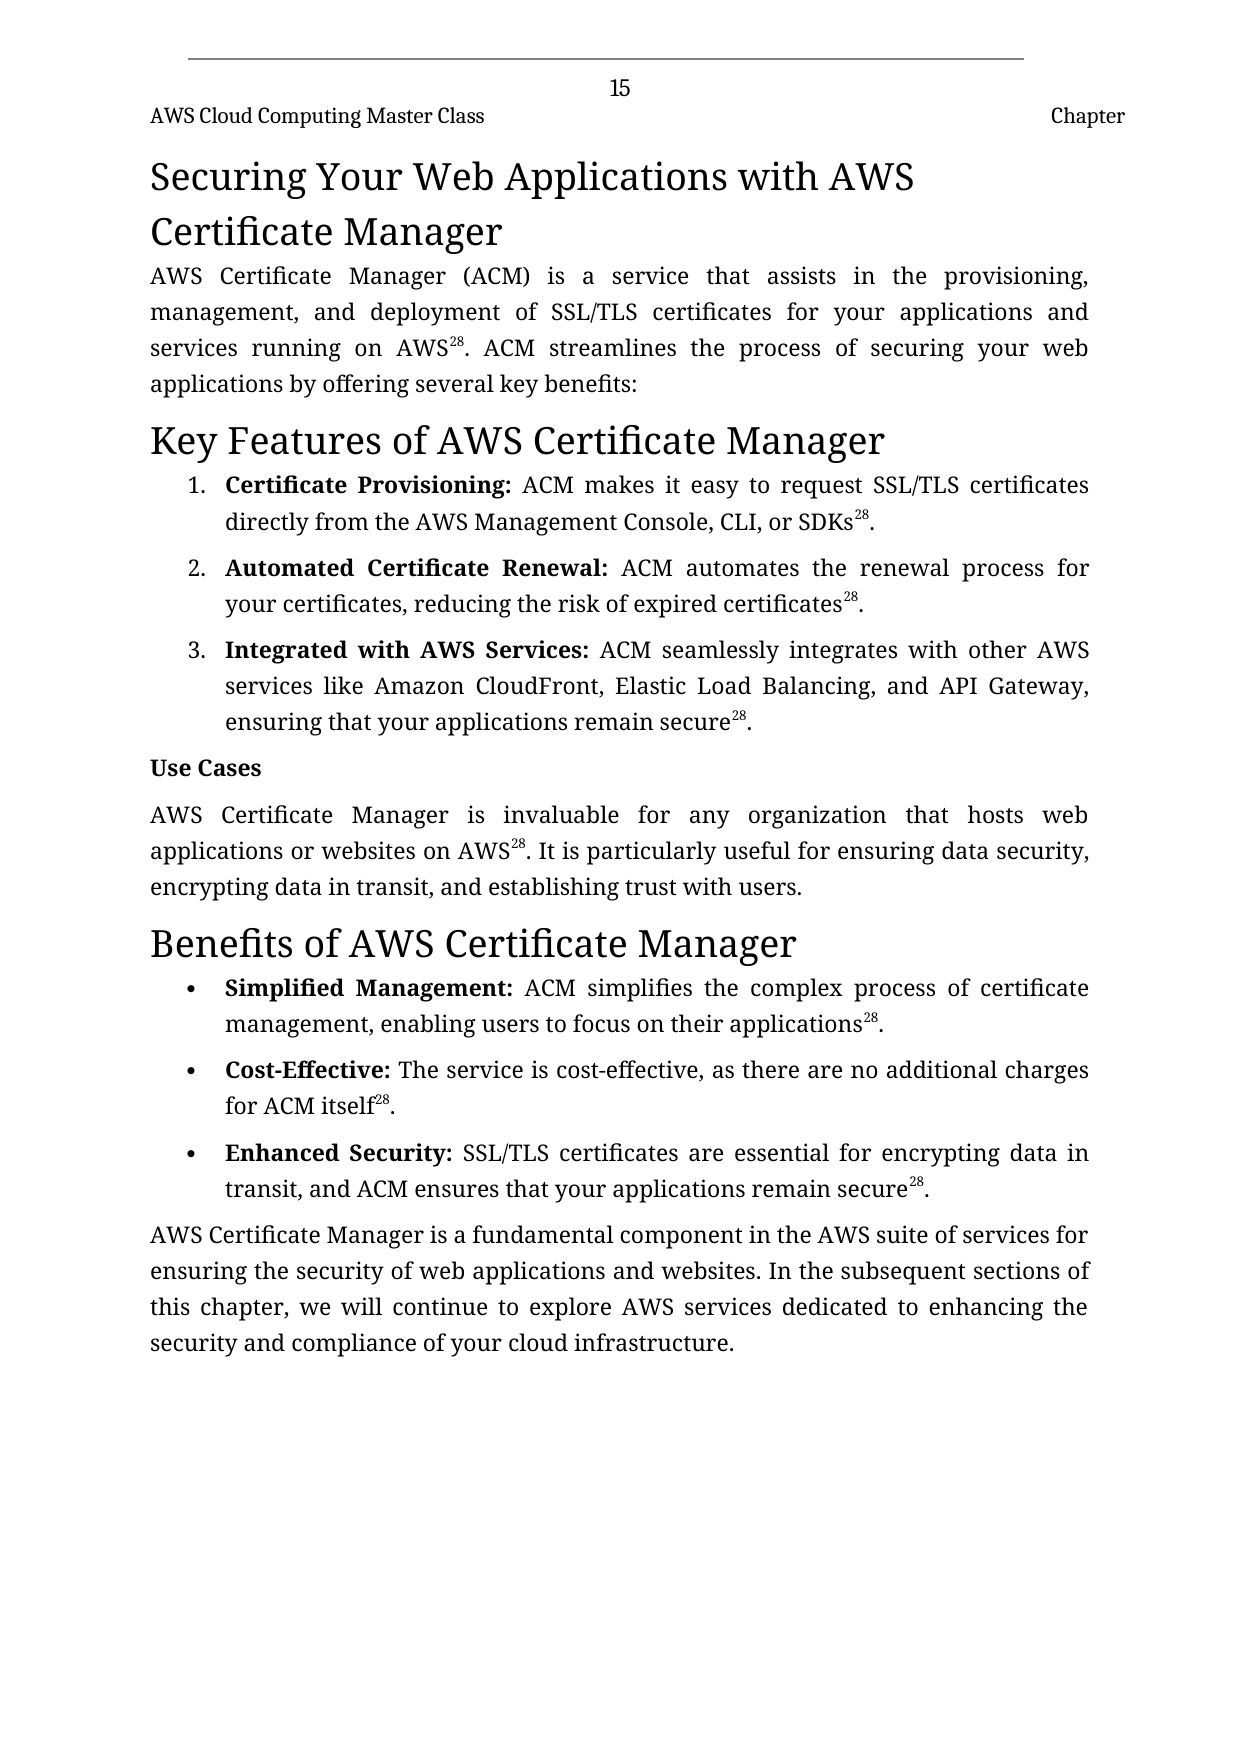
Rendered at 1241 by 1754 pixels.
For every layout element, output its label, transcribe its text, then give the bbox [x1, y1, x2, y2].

list Integrated with AWS Services: ACM seamlessly integrates with other AWS services like Amazon CloudFront, Elastic Load Balancing, and API Gateway, ensuring that your applications remain secure28. [187, 634, 1090, 737]
text AWS Certificate Manager is a fundamental component in the AWS suite of services for ensuring the security of web applications and websites. In the subsequent sections of this chapter, we will continue to explore AWS services dedicated to enhancing the security and compliance of your cloud infrastructure. [150, 1219, 1090, 1358]
text AWS Certificate Manager (ACM) is a service that assists in the provisioning, management, and deployment of SSL/TLS certificates for your applications and services running on AWS28. ACM streamlines the process of securing your web applications by offering several key benefits: [150, 260, 1090, 399]
list Cost-Effective: The service is cost-effective, as there are no additional charges for ACM itself28. [187, 1054, 1090, 1121]
list Simplified Management: ACM simplifies the complex process of certificate management, enabling users to focus on their applications28. [187, 972, 1090, 1039]
list Certificate Provisioning: ACM makes it easy to request SSL/TLS certificates directly from the AWS Management Console, CLI, or SDKs28. [187, 469, 1090, 537]
text Use Cases [150, 752, 1090, 783]
text Key Features of AWS Certificate Manager [150, 414, 1090, 465]
text Benefits of AWS Certificate Manager [150, 917, 1090, 968]
list Enhanced Security: SSL/TLS certificates are essential for encrypting data in transit, and ACM ensures that your applications remain secure28. [187, 1137, 1090, 1204]
text Securing Your Web Applications with AWS Certificate Manager [150, 150, 1090, 256]
text AWS Certificate Manager is invaluable for any organization that hosts web applications or websites on AWS28. It is particularly useful for ensuring data security, encrypting data in transit, and establishing trust with users. [150, 799, 1090, 902]
list Automated Certificate Renewal: ACM automates the renewal process for your certificates, reducing the risk of expired certificates28. [187, 552, 1090, 619]
